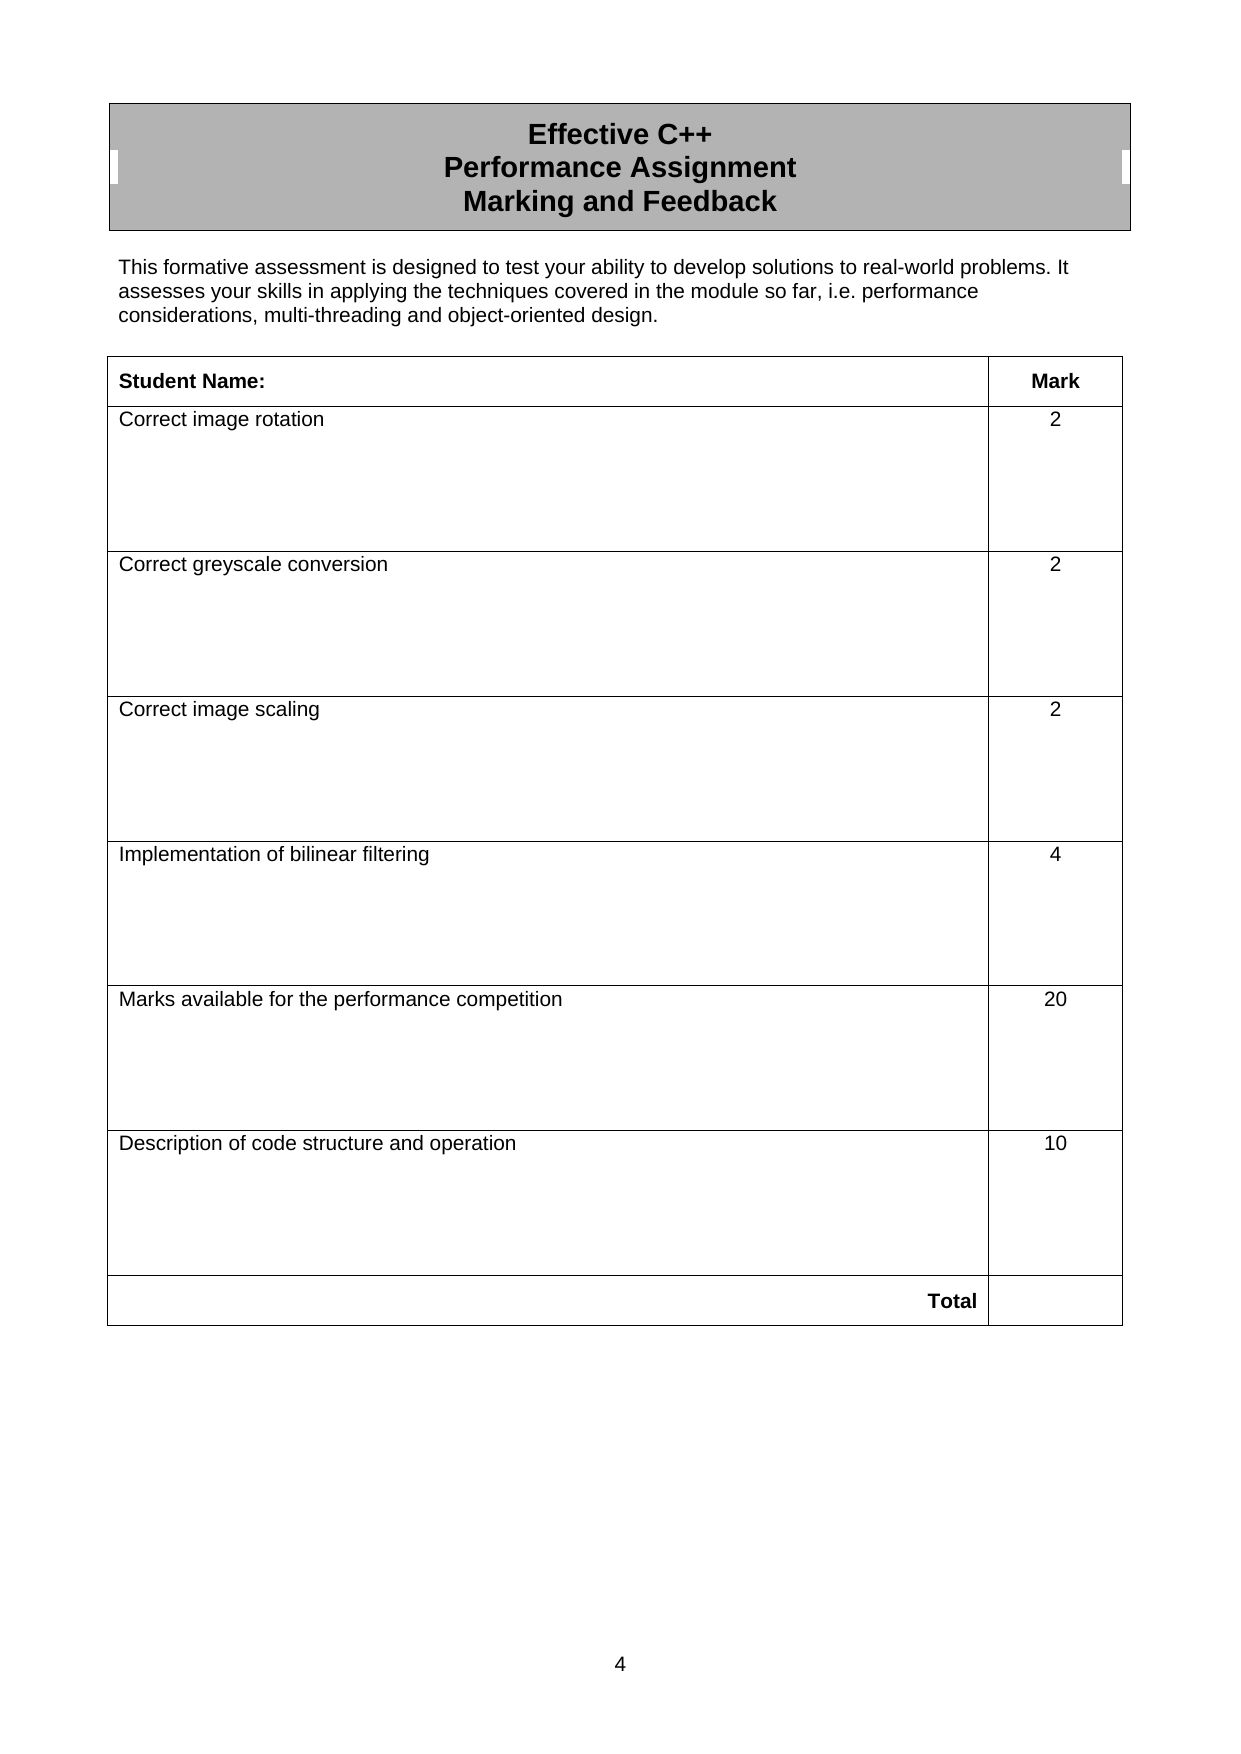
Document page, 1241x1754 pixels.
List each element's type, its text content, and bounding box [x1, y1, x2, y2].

table_cell [989, 1276, 1122, 1325]
table_header Student Name: [108, 357, 988, 406]
table_cell Description of code structure and operation [108, 1131, 988, 1275]
subtitle Marking and Feedback [110, 170, 1130, 230]
subtitle Performance Assignment [118, 150, 1122, 170]
subtitle Effective C++ [110, 104, 1130, 150]
table_cell 2 [989, 697, 1122, 841]
table_cell 20 [989, 986, 1122, 1130]
table_cell 2 [989, 407, 1122, 551]
table_header Mark [989, 357, 1122, 406]
subtitle This formative assessment is designed to test your ability to develop solutions to real-world problems. It assesses your skills in applying the techniques covered in the module so far, i.e. performance considerations, multi-threading and object-oriented design. [118, 255, 1122, 327]
table_cell Implementation of bilinear filtering [108, 842, 988, 985]
table_cell Correct greyscale conversion [108, 552, 988, 696]
table_cell Marks available for the performance competition [108, 986, 988, 1130]
table_cell 2 [989, 552, 1122, 696]
table_cell Total [108, 1276, 988, 1325]
table_cell Correct image scaling [108, 697, 988, 841]
table_cell 4 [989, 842, 1122, 985]
table_cell 10 [989, 1131, 1122, 1275]
table_cell Correct image rotation [108, 407, 988, 551]
